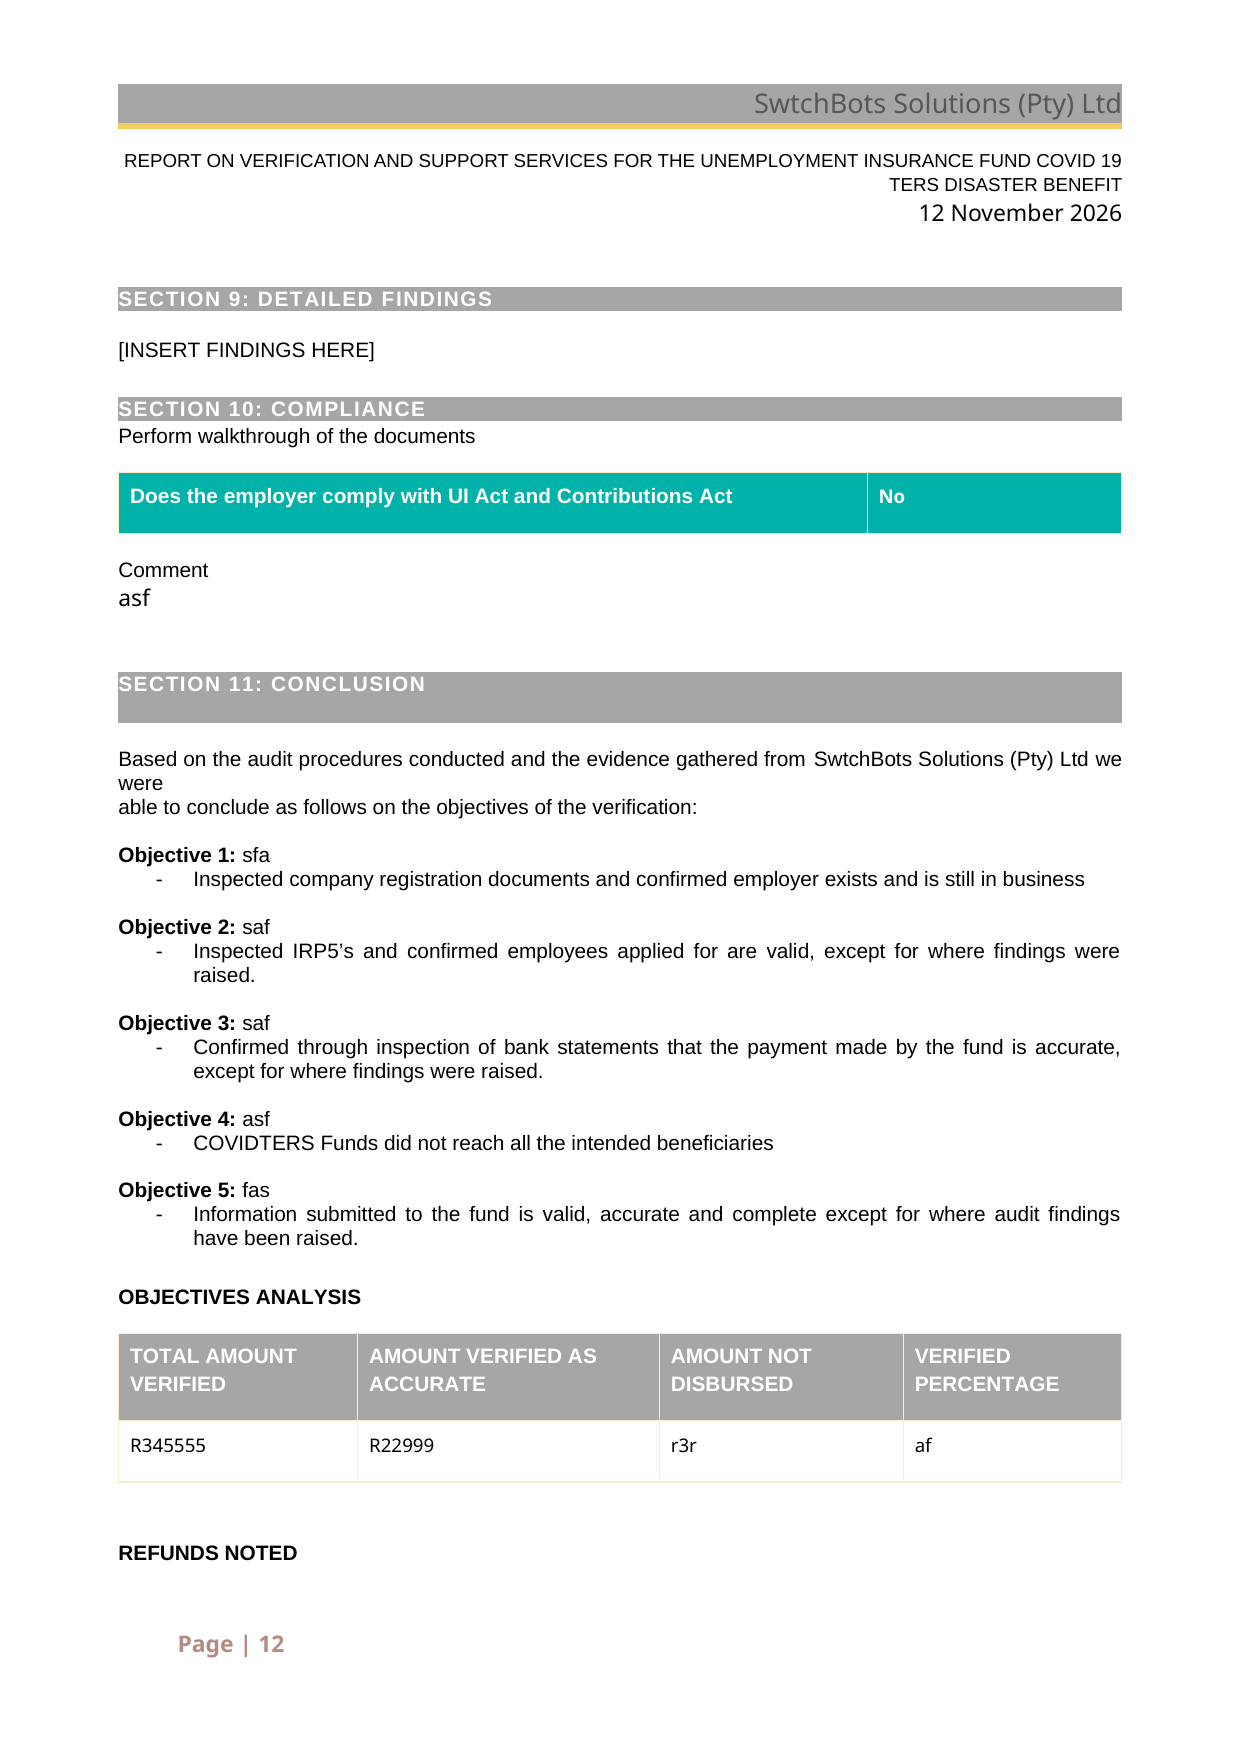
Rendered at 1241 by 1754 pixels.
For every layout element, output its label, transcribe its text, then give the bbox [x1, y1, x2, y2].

text asf [118, 582, 1122, 613]
table_header AMOUNT VERIFIED AS ACCURATE [358, 1334, 659, 1420]
text [INSERT FINDINGS HERE] [118, 338, 1122, 362]
list Information submitted to the fund is valid, accurate and complete except for where audit findings have been raised. [156, 1202, 1122, 1250]
text able to conclude as follows on the objectives of the verification: [118, 795, 1122, 819]
table_cell r3r [660, 1421, 903, 1481]
text SECTION 9: DETAILED FINDINGS [118, 287, 1122, 311]
text OBJECTIVES ANALYSIS [118, 1284, 1122, 1308]
text SECTION 10: COMPLIANCE [118, 397, 1122, 421]
text Comment [118, 558, 1122, 582]
list Confirmed through inspection of bank statements that the payment made by the fund is accurate, except for where findings were raised. [156, 1034, 1122, 1082]
table_header TOTAL AMOUNT VERIFIED [119, 1334, 357, 1420]
table_cell R345555 [119, 1421, 357, 1481]
table_header Does the employer comply with UI Act and Contributions Act [119, 473, 867, 533]
list COVIDTERS Funds did not reach all the intended beneficiaries [156, 1130, 1122, 1154]
text REFUNDS NOTED [118, 1541, 1122, 1565]
text SECTION 11: CONCLUSION [118, 672, 1122, 696]
text Objective 3: saf [118, 1011, 1122, 1034]
table_cell af [904, 1421, 1121, 1481]
list Inspected IRP5’s and confirmed employees applied for are valid, except for where findings were raised. [156, 939, 1122, 987]
text Objective 1: sfa [118, 843, 1122, 867]
text Objective 4: asf [118, 1106, 1122, 1130]
text Objective 2: saf [118, 915, 1122, 939]
table_header AMOUNT NOT DISBURSED [660, 1334, 903, 1420]
table_header VERIFIED PERCENTAGE [904, 1334, 1121, 1420]
text Perform walkthrough of the documents [118, 424, 1122, 448]
table_cell R22999 [358, 1421, 659, 1481]
table_header No [868, 473, 1121, 533]
text Objective 5: fas [118, 1178, 1122, 1202]
text Based on the audit procedures conducted and the evidence gathered from SwtchBots Solutions (Pty) Ltd we were [118, 747, 1122, 795]
list Inspected company registration documents and confirmed employer exists and is still in business [156, 867, 1122, 891]
